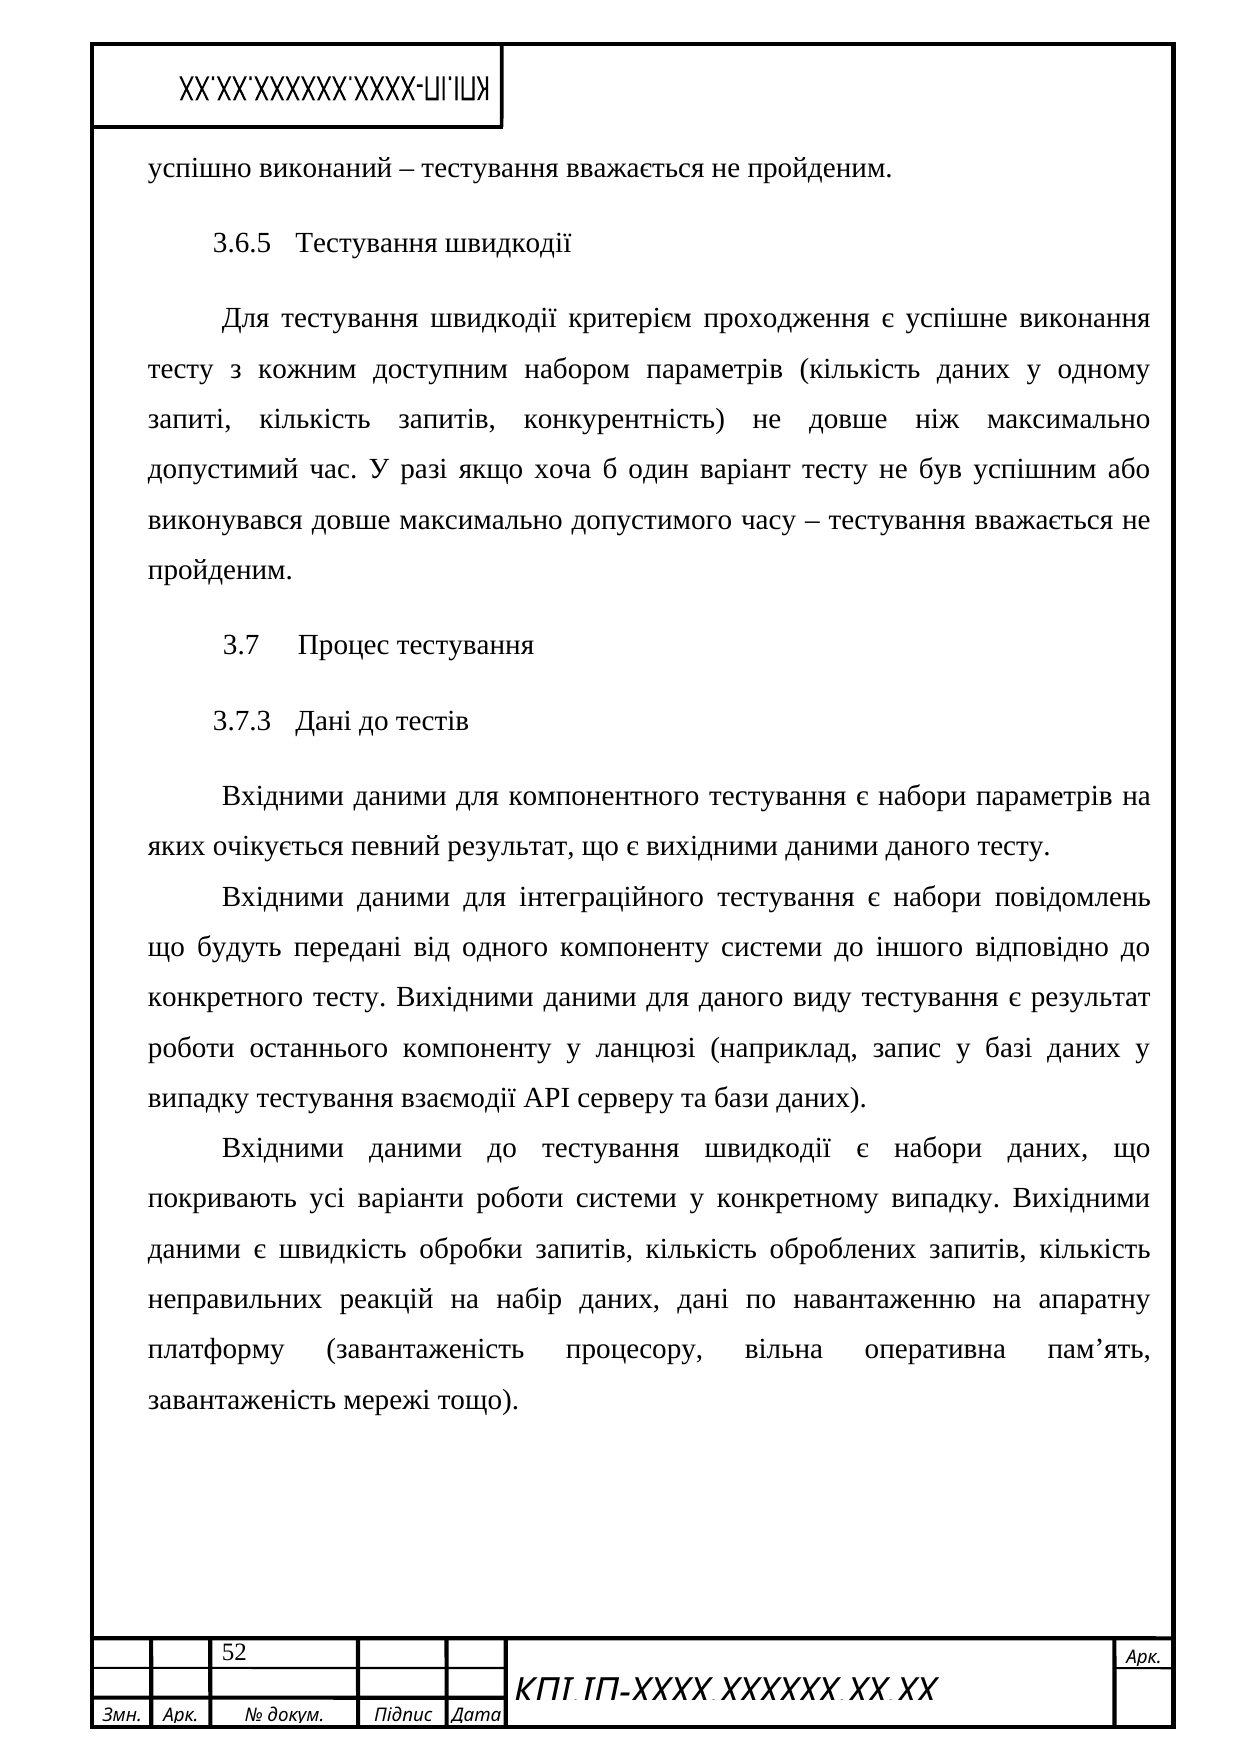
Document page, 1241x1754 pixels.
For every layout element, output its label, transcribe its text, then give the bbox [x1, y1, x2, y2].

text Вхідними даними для компонентного тестування є набори параметрів на яких очікується певний результат, що є вихідними даними даного тесту. [148, 778, 1152, 862]
text Вхідними даними до тестування швидкодії є набори даних, що покривають усі варіанти роботи системи у конкретному випадку. Вихідними даними є швидкість обробки запитів, кількість оброблених запитів, кількість неправильних реакцій на набір даних, дані по навантаженню на апаратну платформу (завантаженість процесору, вільна оперативна пам’ять, завантаженість мережі тощо). [148, 1130, 1152, 1415]
text Вхідними даними для інтеграційного тестування є набори повідомлень що будуть передані від одного компоненту системи до іншого відповідно до конкретного тесту. Вихідними даними для даного виду тестування є результат роботи останнього компоненту у ланцюзі (наприклад, запис у базі даних у випадку тестування взаємодії API серверу та бази даних). [148, 879, 1152, 1113]
subtitle Тестування швидкодії [213, 225, 1152, 259]
subtitle Процес тестування [223, 627, 1152, 661]
subtitle Дані до тестів [213, 703, 1152, 736]
text Для тестування швидкодії критерієм проходження є успішне виконання тесту з кожним доступним набором параметрів (кількість даних у одному запиті, кількість запитів, конкурентність) не довше ніж максимально допустимий час. У разі якщо хоча б один варіант тесту не був успішним або виконувався довше максимально допустимого часу – тестування вважається не пройденим. [148, 301, 1152, 586]
